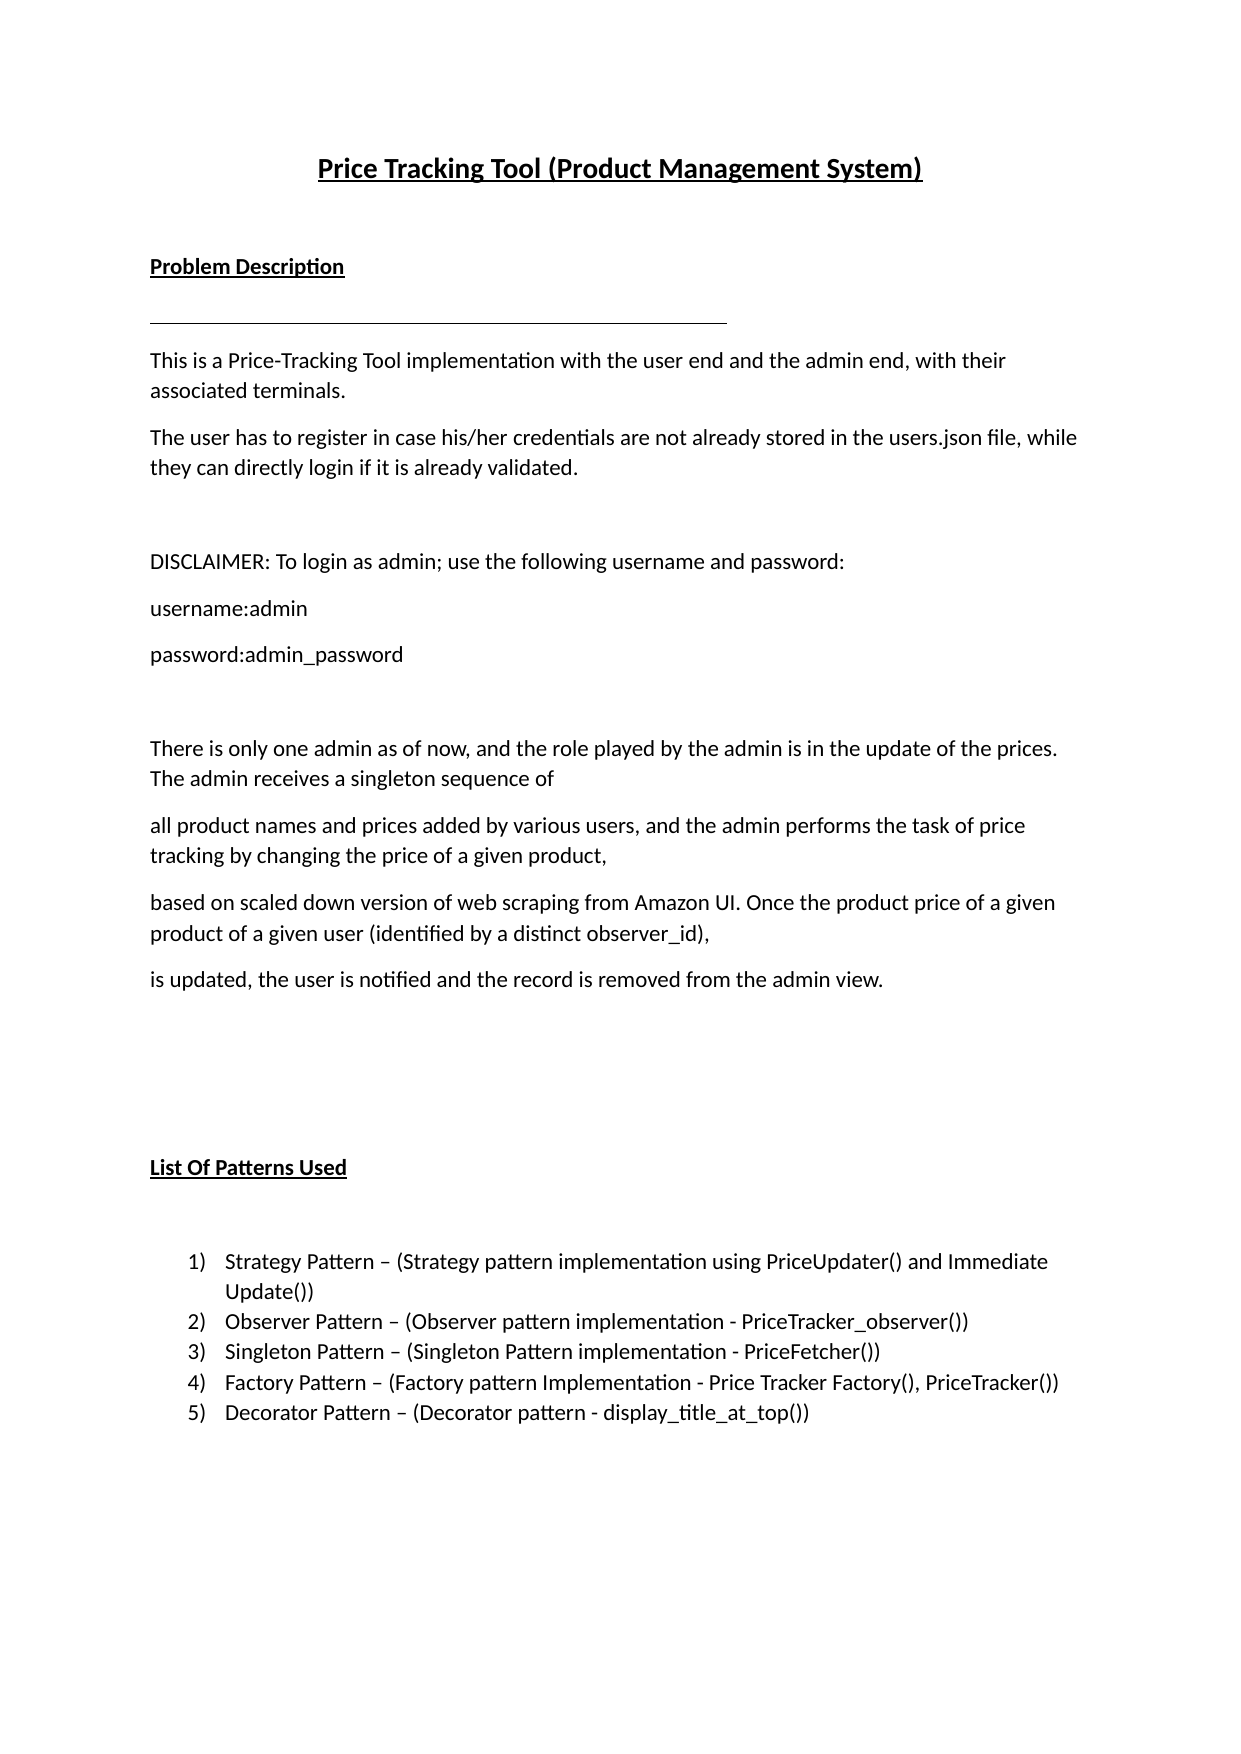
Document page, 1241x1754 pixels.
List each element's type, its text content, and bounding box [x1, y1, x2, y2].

text The user has to register in case his/her credentials are not already stored in the users.json file, while they can directly login if it is already validated. [150, 423, 1090, 481]
text There is only one admin as of now, and the role played by the admin is in the update of the prices. The admin receives a singleton sequence of [150, 734, 1090, 792]
list Strategy Pattern – (Strategy pattern implementation using PriceUpdater() and Immediate Update()) [187, 1247, 1090, 1305]
text password:admin_password [150, 641, 1090, 668]
list Factory Pattern – (Factory pattern Implementation - Price Tracker Factory(), PriceTracker()) [187, 1368, 1090, 1396]
text based on scaled down version of web scraping from Amazon UI. Once the product price of a given product of a given user (identified by a distinct observer_id), [150, 888, 1090, 947]
text is updated, the user is notified and the record is removed from the admin view. [150, 966, 1090, 993]
list Observer Pattern – (Observer pattern implementation - PriceTracker_observer()) [187, 1307, 1090, 1335]
text Price Tracking Tool (Product Management System) [150, 150, 1090, 186]
text all product names and prices added by various users, and the admin performs the task of price tracking by changing the price of a given product, [150, 811, 1090, 869]
text username:admin [150, 594, 1090, 622]
text List Of Patterns Used [150, 1153, 1090, 1181]
text This is a Price-Tracking Tool implementation with the user end and the admin end, with their associated terminals. [150, 346, 1090, 404]
text Problem Description [150, 252, 1090, 280]
list Singleton Pattern – (Singleton Pattern implementation - PriceFetcher()) [187, 1337, 1090, 1365]
text DISCLAIMER: To login as admin; use the following username and password: [150, 547, 1090, 575]
list Decorator Pattern – (Decorator pattern - display_title_at_top()) [187, 1398, 1090, 1426]
